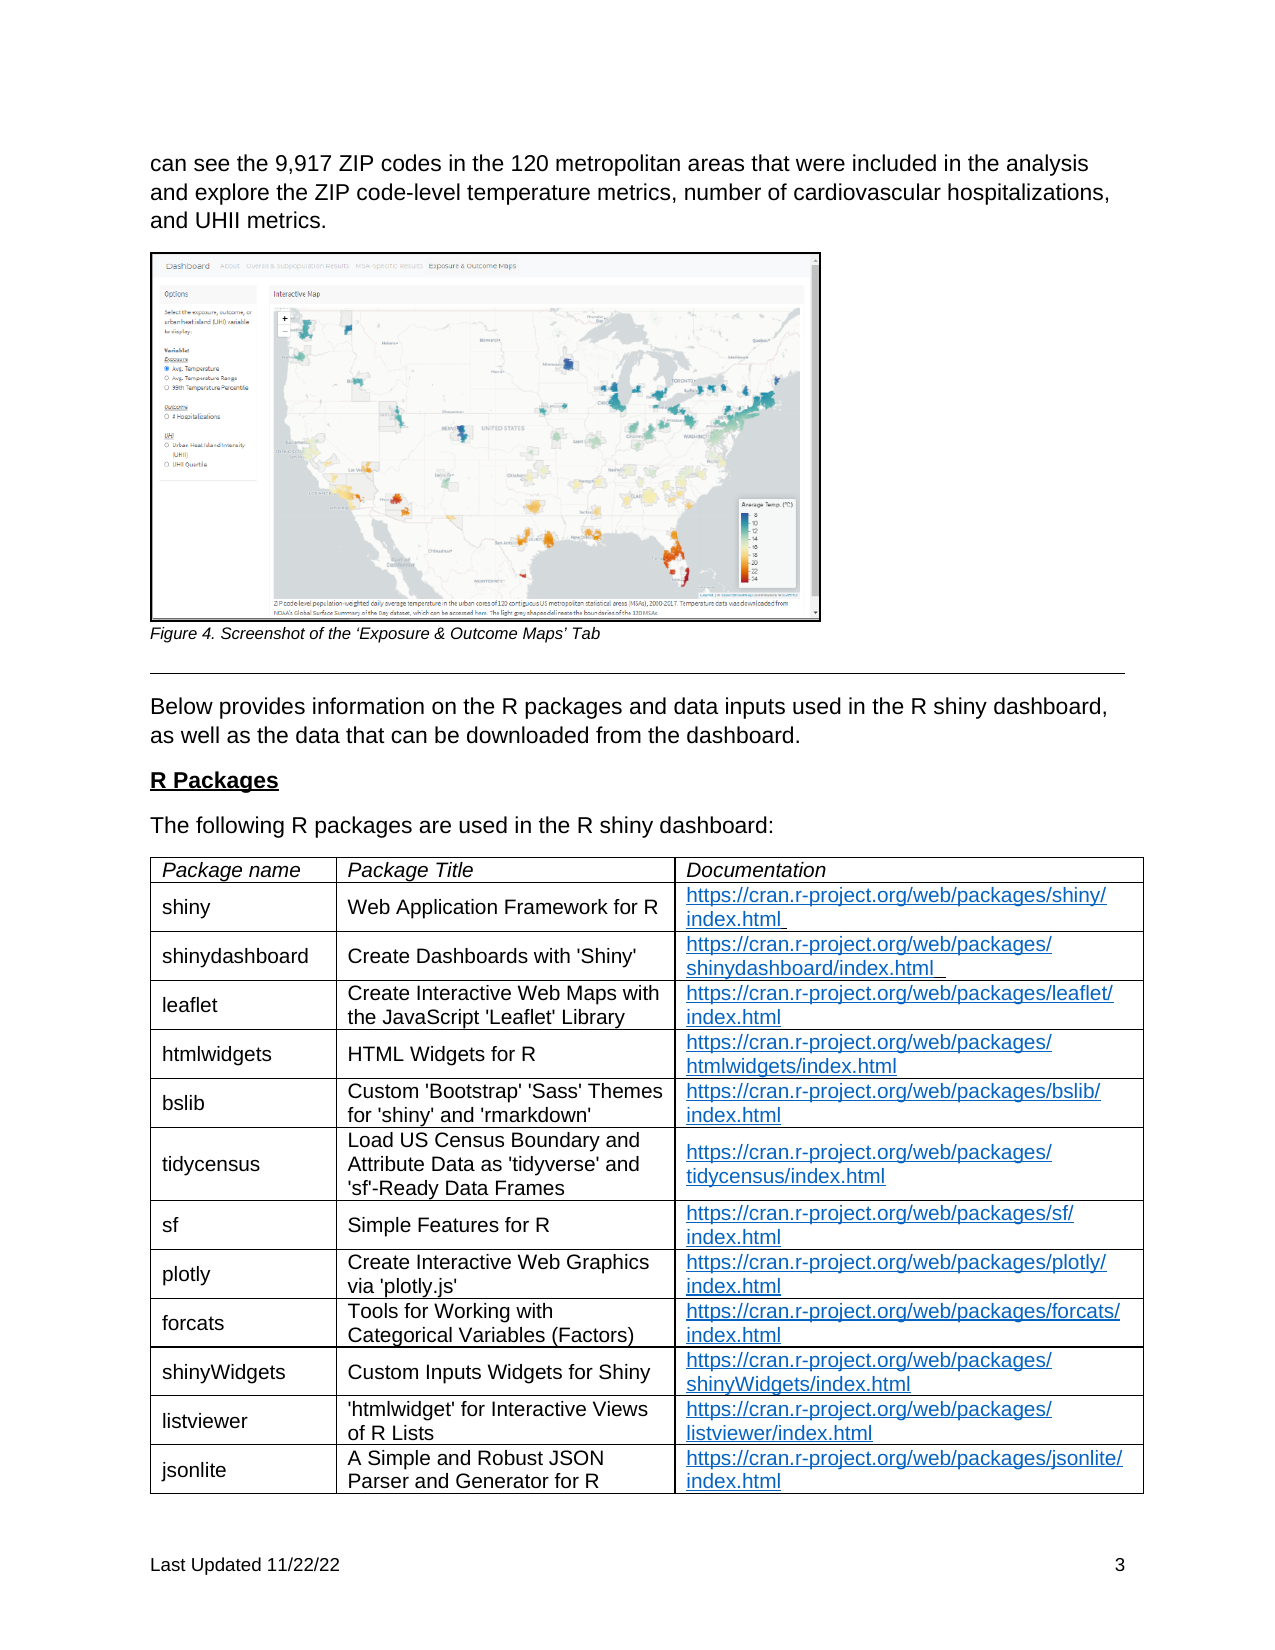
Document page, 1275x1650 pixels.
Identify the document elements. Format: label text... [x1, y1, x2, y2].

table_cell https://cran.r-project.org/web/packages/tidycensus/index.html [676, 1128, 1143, 1199]
text R Packages [150, 767, 1125, 793]
table_cell https://cran.r-project.org/web/packages/jsonlite/index.html [676, 1445, 1143, 1493]
table_cell 'htmlwidget' for Interactive Views of R Lists [337, 1396, 674, 1444]
table_cell shinydashboard [151, 932, 336, 980]
table_cell https://cran.r-project.org/web/packages/shiny/index.html [676, 883, 1143, 931]
table_cell https://cran.r-project.org/web/packages/listviewer/index.html [676, 1396, 1143, 1444]
table_cell https://cran.r-project.org/web/packages/leaflet/index.html [676, 981, 1143, 1029]
table_cell Custom Inputs Widgets for Shiny [337, 1348, 674, 1395]
table_cell bslib [151, 1079, 336, 1127]
table_cell Custom 'Bootstrap' 'Sass' Themes for 'shiny' and 'rmarkdown' [337, 1079, 674, 1127]
table_cell listviewer [151, 1396, 336, 1444]
table_cell Create Interactive Web Maps with the JavaScript 'Leaflet' Library [337, 981, 674, 1029]
text Figure 4. Screenshot of the ‘Exposure & Outcome Maps’ Tab [150, 624, 1125, 643]
table_cell HTML Widgets for R [337, 1030, 674, 1078]
table_cell https://cran.r-project.org/web/packages/bslib/index.html [676, 1079, 1143, 1127]
table_cell https://cran.r-project.org/web/packages/shinydashboard/index.html [676, 932, 1143, 980]
table_header Package name [151, 858, 336, 882]
picture [152, 254, 819, 620]
table_cell tidycensus [151, 1128, 336, 1199]
table_cell https://cran.r-project.org/web/packages/forcats/index.html [676, 1299, 1143, 1346]
table_header Package Title [337, 858, 674, 882]
table_cell htmlwidgets [151, 1030, 336, 1078]
table_cell Web Application Framework for R [337, 883, 674, 931]
table_cell plotly [151, 1250, 336, 1297]
table_cell sf [151, 1201, 336, 1248]
table_cell Tools for Working with Categorical Variables (Factors) [337, 1299, 674, 1346]
table_cell shinyWidgets [151, 1348, 336, 1395]
text Below provides information on the R packages and data inputs used in the R shiny dashboard, as well as the data that can be downloaded from the dashboard. [150, 693, 1125, 748]
table_cell A Simple and Robust JSON Parser and Generator for R [337, 1445, 674, 1493]
table_cell leaflet [151, 981, 336, 1029]
table_cell https://cran.r-project.org/web/packages/htmlwidgets/index.html [676, 1030, 1143, 1078]
table_cell https://cran.r-project.org/web/packages/sf/index.html [676, 1201, 1143, 1248]
table_cell Create Interactive Web Graphics via 'plotly.js' [337, 1250, 674, 1297]
table_cell Create Dashboards with 'Shiny' [337, 932, 674, 980]
table_cell https://cran.r-project.org/web/packages/shinyWidgets/index.html [676, 1348, 1143, 1395]
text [150, 150, 1125, 233]
table_cell forcats [151, 1299, 336, 1346]
table_cell jsonlite [151, 1445, 336, 1493]
table_header Documentation [676, 858, 1143, 882]
table_cell Load US Census Boundary and Attribute Data as 'tidyverse' and 'sf'-Ready Data Frames [337, 1128, 674, 1199]
table_cell shiny [151, 883, 336, 931]
table_cell https://cran.r-project.org/web/packages/plotly/index.html [676, 1250, 1143, 1297]
table_cell Simple Features for R [337, 1201, 674, 1248]
text The following R packages are used in the R shiny dashboard: [150, 812, 1125, 838]
